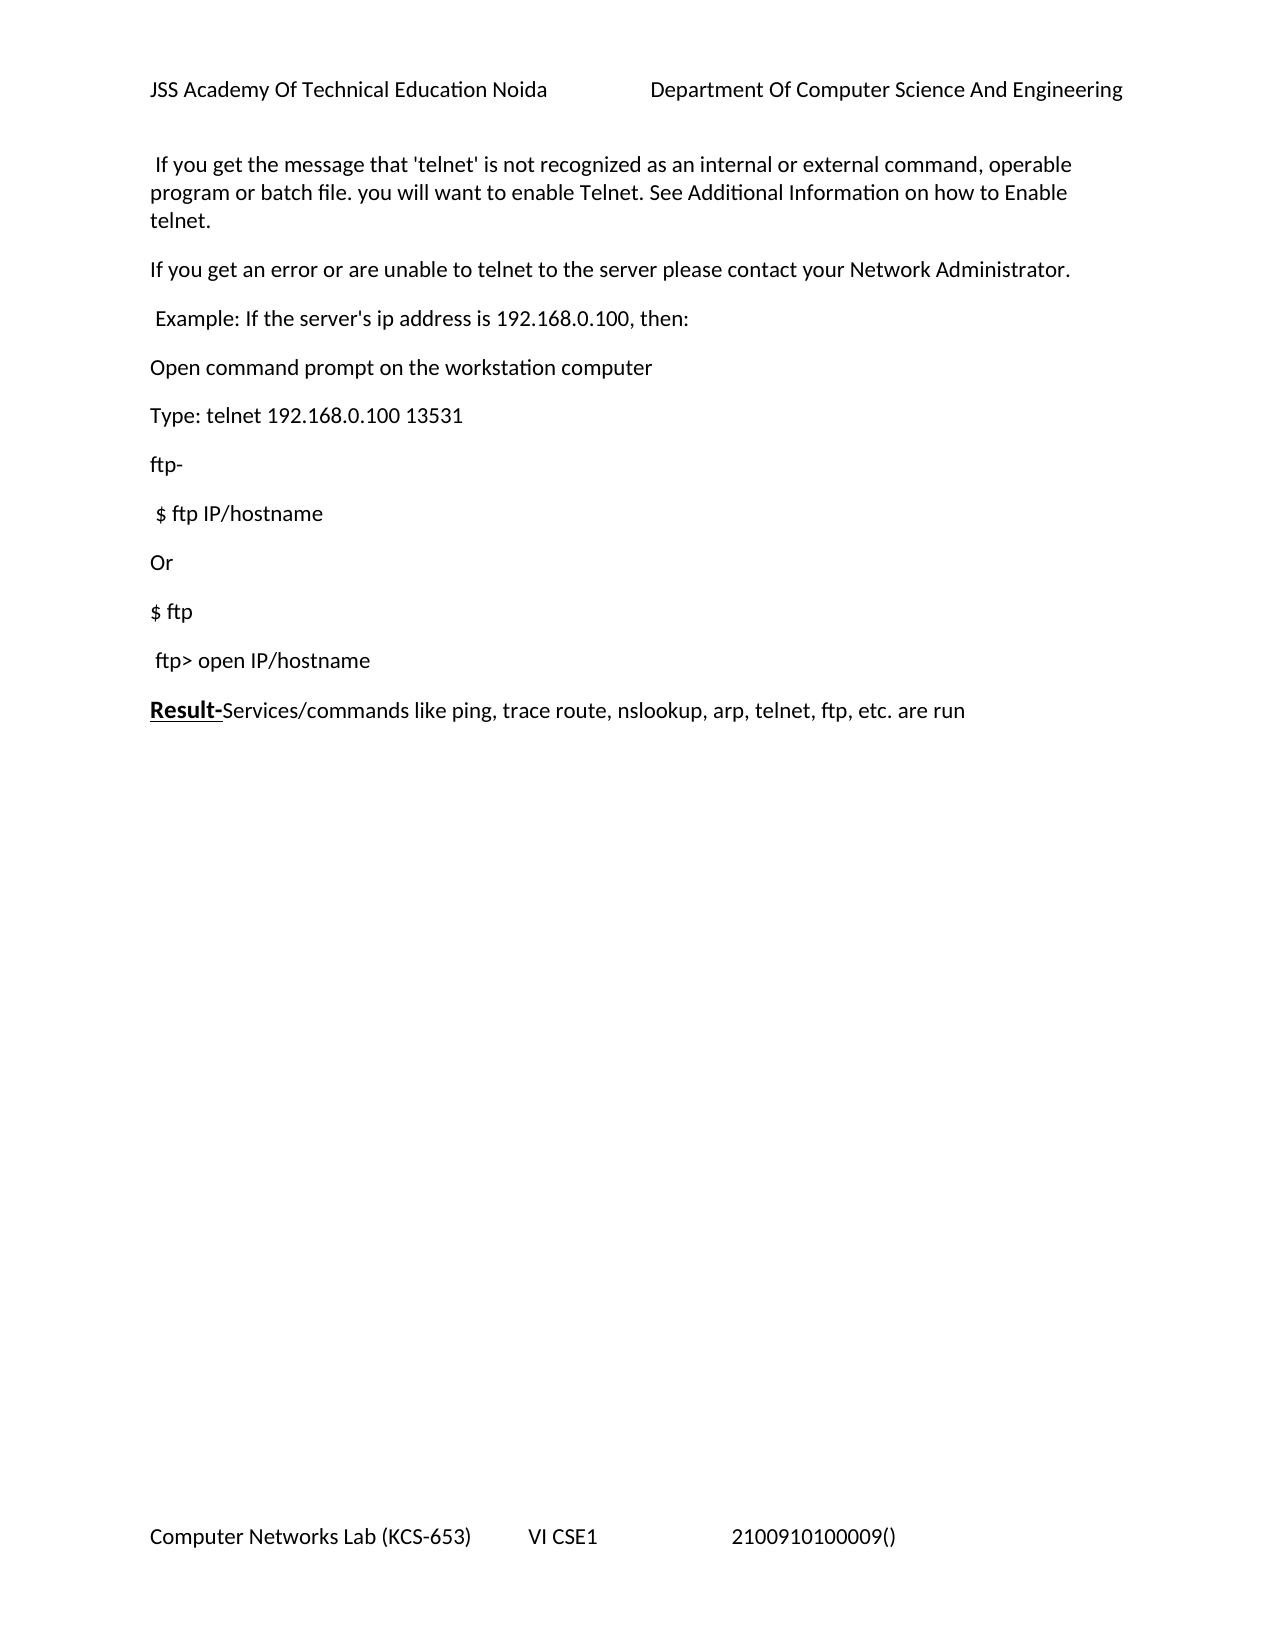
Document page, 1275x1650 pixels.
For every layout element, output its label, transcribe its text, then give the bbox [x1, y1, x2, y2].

text ftp- [150, 450, 1125, 478]
text $ ftp IP/hostname [150, 499, 1125, 527]
text Result-Services/commands like ping, trace route, nslookup, arp, telnet, ftp, etc. are run [150, 694, 1125, 725]
text If you get the message that 'telnet' is not recognized as an internal or external command, operable program or batch file. you will want to enable Telnet. See Additional Information on how to Enable telnet. [150, 150, 1125, 234]
text $ ftp [150, 597, 1125, 625]
text ftp> open IP/hostname [150, 646, 1125, 674]
text If you get an error or are unable to telnet to the server please contact your Network Administrator. [150, 255, 1125, 283]
text Example: If the server's ip address is 192.168.0.100, then: [150, 304, 1125, 332]
text Open command prompt on the workstation computer [150, 353, 1125, 381]
text Type: telnet 192.168.0.100 13531 [150, 401, 1125, 429]
text Or [150, 548, 1125, 576]
